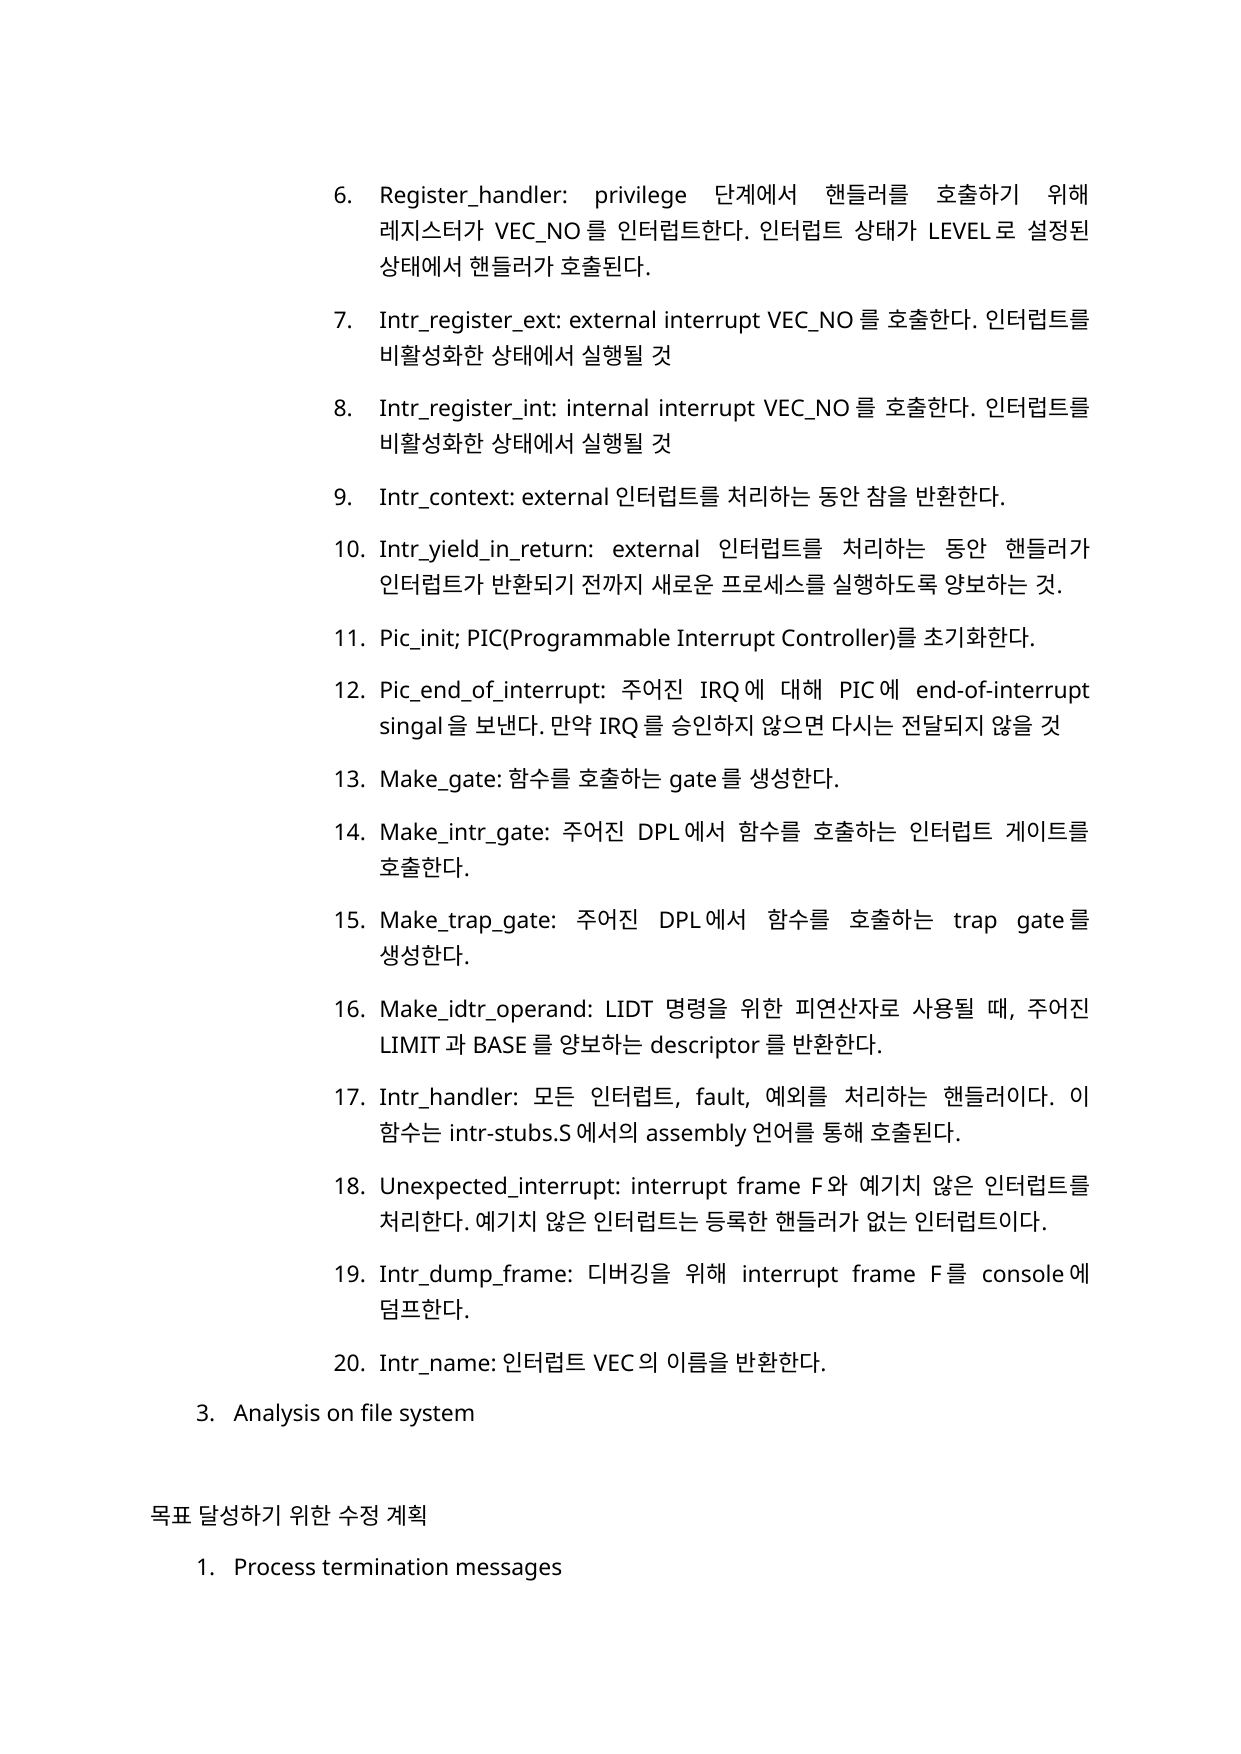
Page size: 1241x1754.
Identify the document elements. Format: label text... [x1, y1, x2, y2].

list Analysis on file system [196, 1397, 1090, 1428]
list Pic_end_of_interrupt: 주어진 IRQ에 대해 PIC에 end-of-interrupt singal을 보낸다. 만약 IRQ를 승인하지 않으면 다시는 전달되지 않을 것 [333, 672, 1090, 742]
list Register_handler: privilege 단계에서 핸들러를 호출하기 위해 레지스터가 VEC_NO를 인터럽트한다. 인터럽트 상태가 LEVEL로 설정된 상태에서 핸들러가 호출된다. [333, 177, 1090, 282]
list Intr_context: external 인터럽트를 처리하는 동안 참을 반환한다. [333, 478, 1090, 512]
list Intr_name: 인터럽트 VEC의 이름을 반환한다. [333, 1345, 1090, 1378]
list Process termination messages [196, 1551, 1090, 1582]
list Intr_register_int: internal interrupt VEC_NO를 호출한다. 인터럽트를 비활성화한 상태에서 실행될 것 [333, 390, 1090, 459]
list Intr_handler: 모든 인터럽트, fault, 예외를 처리하는 핸들러이다. 이 함수는 intr-stubs.S에서의 assembly 언어를 통해 호출된다. [333, 1079, 1090, 1148]
list Make_intr_gate: 주어진 DPL에서 함수를 호출하는 인터럽트 게이트를 호출한다. [333, 813, 1090, 883]
list Make_gate: 함수를 호출하는 gate를 생성한다. [333, 761, 1090, 794]
list Unexpected_interrupt: interrupt frame F와 예기치 않은 인터럽트를 처리한다. 예기치 않은 인터럽트는 등록한 핸들러가 없는 인터럽트이다. [333, 1168, 1090, 1237]
list Intr_register_ext: external interrupt VEC_NO를 호출한다. 인터럽트를 비활성화한 상태에서 실행될 것 [333, 302, 1090, 371]
list Intr_dump_frame: 디버깅을 위해 interrupt frame F를 console에 덤프한다. [333, 1256, 1090, 1325]
list Make_trap_gate: 주어진 DPL에서 함수를 호출하는 trap gate를 생성한다. [333, 902, 1090, 971]
text 목표 달성하기 위한 수정 계획 [150, 1498, 1090, 1531]
list Pic_init; PIC(Programmable Interrupt Controller)를 초기화한다. [333, 620, 1090, 653]
list Make_idtr_operand: LIDT 명령을 위한 피연산자로 사용될 때, 주어진 LIMIT과 BASE를 양보하는 descriptor를 반환한다. [333, 991, 1090, 1060]
list Intr_yield_in_return: external 인터럽트를 처리하는 동안 핸들러가 인터럽트가 반환되기 전까지 새로운 프로세스를 실행하도록 양보하는 것. [333, 531, 1090, 600]
